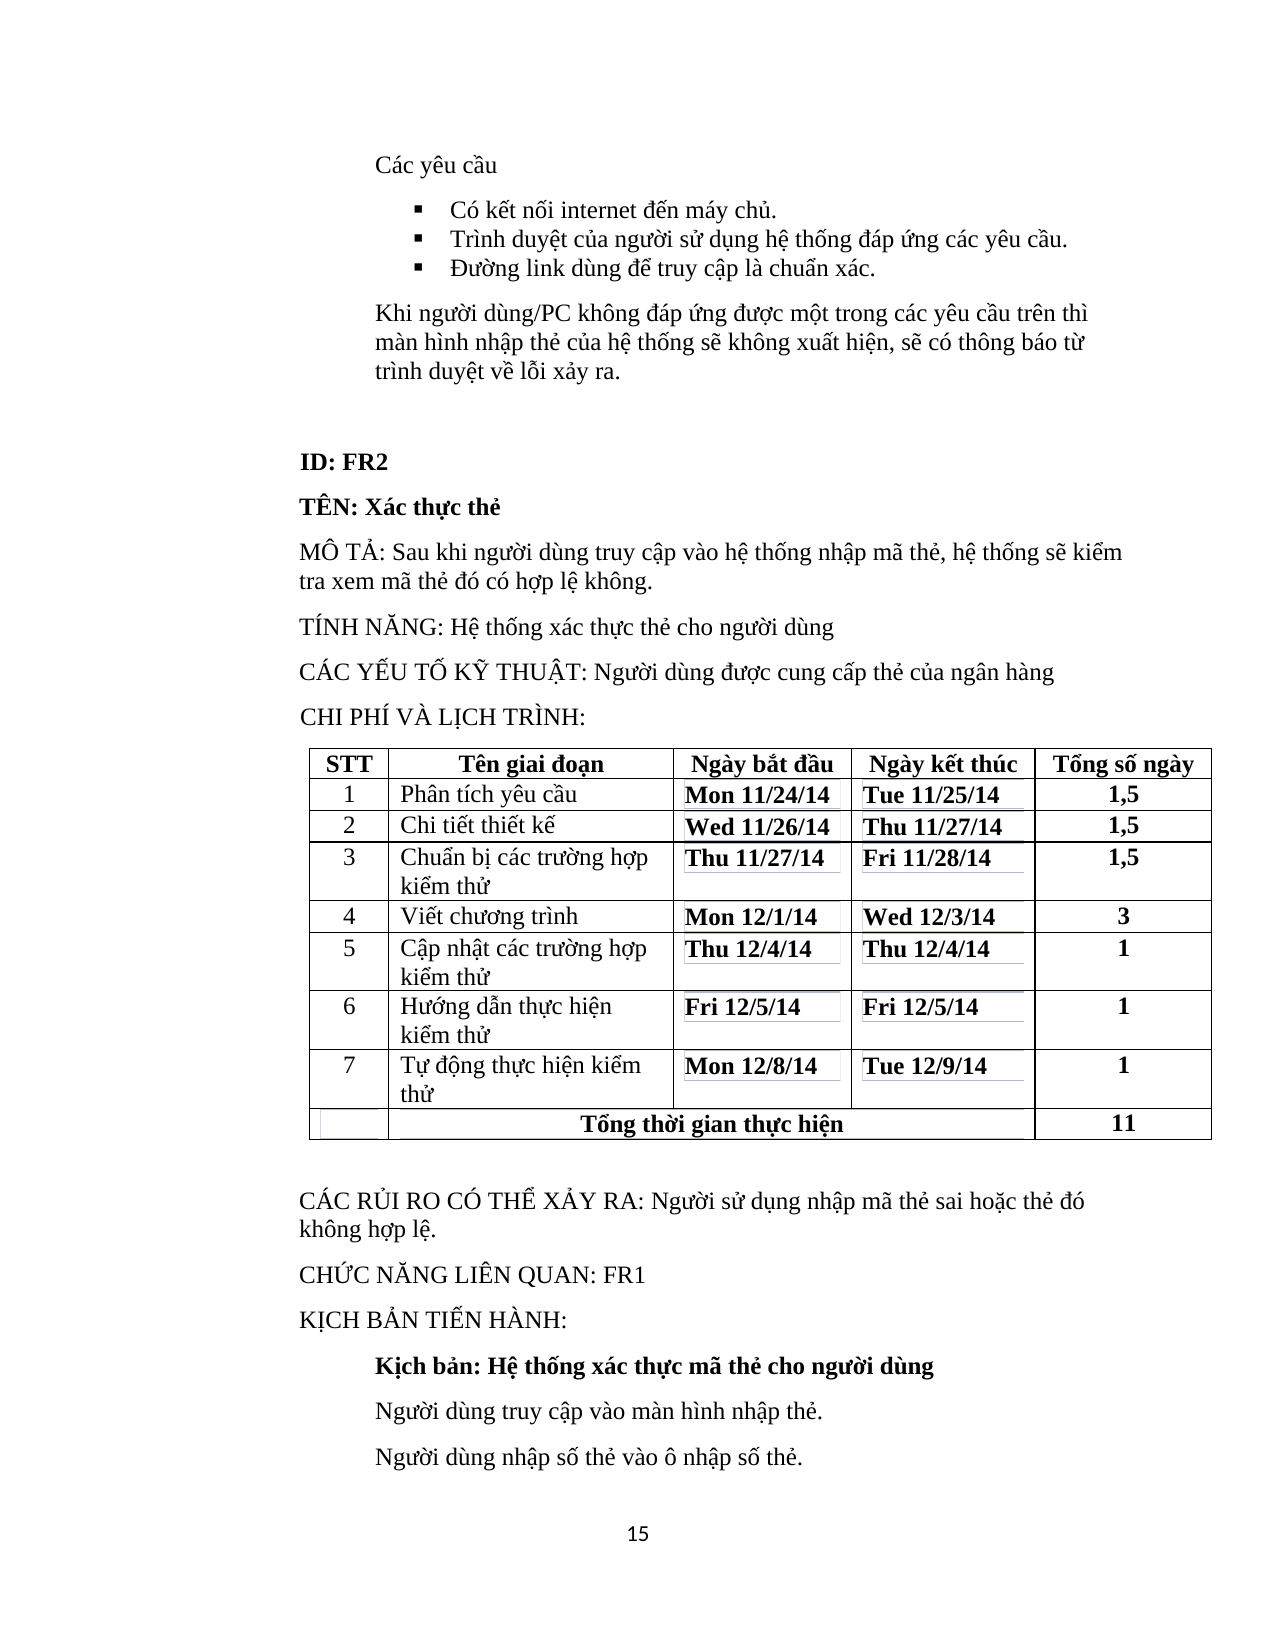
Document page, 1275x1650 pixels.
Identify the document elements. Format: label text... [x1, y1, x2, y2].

table_cell Wed 12/3/14 [863, 901, 1034, 932]
table_cell Fri 11/28/14 [852, 843, 1034, 900]
table_cell Thu 12/4/14 [674, 933, 851, 990]
text CHỨC NĂNG LIÊN QUAN: FR1 [299, 1260, 1125, 1289]
text Kịch bản: Hệ thống xác thực mã thẻ cho người dùng [299, 1351, 1125, 1379]
table_cell Mon 12/8/14 [674, 1050, 851, 1107]
table_cell 4 [310, 901, 388, 932]
table_cell 1,5 [1036, 843, 1211, 900]
list Trình duyệt của người sử dụng hệ thống đáp ứng các yêu cầu. [412, 224, 1125, 253]
table_cell Tue 12/9/14 [852, 1050, 1034, 1107]
table_cell Chuẩn bị các trường hợp kiểm thử [389, 843, 673, 900]
table_cell Phân tích yêu cầu [389, 779, 673, 809]
table_cell Wed 11/26/14 [685, 812, 840, 840]
text Các yêu cầu [375, 150, 1125, 179]
table_cell Mon 12/1/14 [685, 902, 840, 931]
text TÍNH NĂNG: Hệ thống xác thực thẻ cho người dùng [299, 612, 1125, 640]
text Người dùng truy cập vào màn hình nhập thẻ. [299, 1396, 1125, 1425]
table_cell Tue 11/25/14 [863, 779, 1034, 809]
table_cell Hướng dẫn thực hiện kiểm thử [389, 991, 673, 1049]
table_cell 1 [1036, 1050, 1211, 1107]
table_cell Thu 11/27/14 [674, 843, 851, 900]
table_cell Fri 12/5/14 [674, 991, 851, 1049]
list Đường link dùng để truy cập là chuẩn xác. [412, 253, 1125, 282]
list Có kết nối internet đến máy chủ. [412, 195, 1125, 224]
table_cell Cập nhật các trường hợp kiểm thử [389, 933, 673, 990]
table_cell Viết chương trình [389, 901, 673, 932]
table_header Ngày kết thúc [852, 749, 1034, 778]
text KỊCH BẢN TIẾN HÀNH: [299, 1305, 1125, 1334]
table_cell 11 [1036, 1109, 1211, 1139]
text CÁC RỦI RO CÓ THỂ XẢY RA: Người sử dụng nhập mã thẻ sai hoặc thẻ đó không hợp lệ. [299, 1186, 1125, 1243]
table_cell [310, 1109, 320, 1139]
table_header Tên giai đoạn [389, 749, 673, 778]
text ID: FR2 [299, 447, 1125, 475]
table_header Tổng số ngày [1036, 749, 1211, 778]
table_cell Mon 11/24/14 [685, 780, 840, 808]
text Khi người dùng/PC không đáp ứng được một trong các yêu cầu trên thì màn hình nhập thẻ của hệ thống sẽ không xuất hiện, sẽ có thông báo từ trình duyệt về lỗi xảy ra. [375, 298, 1125, 384]
table_cell 5 [310, 933, 388, 990]
table_cell 1 [1036, 991, 1211, 1049]
text TÊN: Xác thực thẻ [299, 492, 1125, 521]
table_cell 6 [310, 991, 388, 1049]
table_cell Chi tiết thiết kế [389, 811, 673, 841]
text Người dùng nhập số thẻ vào ô nhập số thẻ. [374, 1442, 1125, 1470]
table_cell 1 [1036, 933, 1211, 990]
table_cell 3 [310, 843, 388, 900]
table_cell 1,5 [1036, 779, 1211, 809]
table_cell 3 [1036, 901, 1211, 932]
table_cell Tự động thực hiện kiểm thử [389, 1050, 673, 1107]
table_cell Thu 12/4/14 [852, 933, 1034, 990]
table_cell 2 [310, 811, 388, 841]
table_cell Thu 11/27/14 [863, 811, 1034, 841]
table_cell 1,5 [1036, 811, 1211, 841]
table_cell Tổng thời gian thực hiện [389, 1109, 1034, 1139]
text CÁC YẾU TỐ KỸ THUẬT: Người dùng được cung cấp thẻ của ngân hàng [299, 657, 1125, 686]
text MÔ TẢ: Sau khi người dùng truy cập vào hệ thống nhập mã thẻ, hệ thống sẽ kiểm tra xem mã thẻ đó có hợp lệ không. [299, 537, 1125, 595]
table_cell 7 [310, 1050, 388, 1107]
table_cell 1 [310, 779, 388, 809]
table_cell Fri 12/5/14 [852, 991, 1034, 1049]
table_header Ngày bắt đầu [674, 749, 851, 778]
text CHI PHÍ VÀ LỊCH TRÌNH: [300, 702, 1125, 731]
table_cell [321, 1109, 388, 1139]
table_header STT [310, 749, 388, 778]
